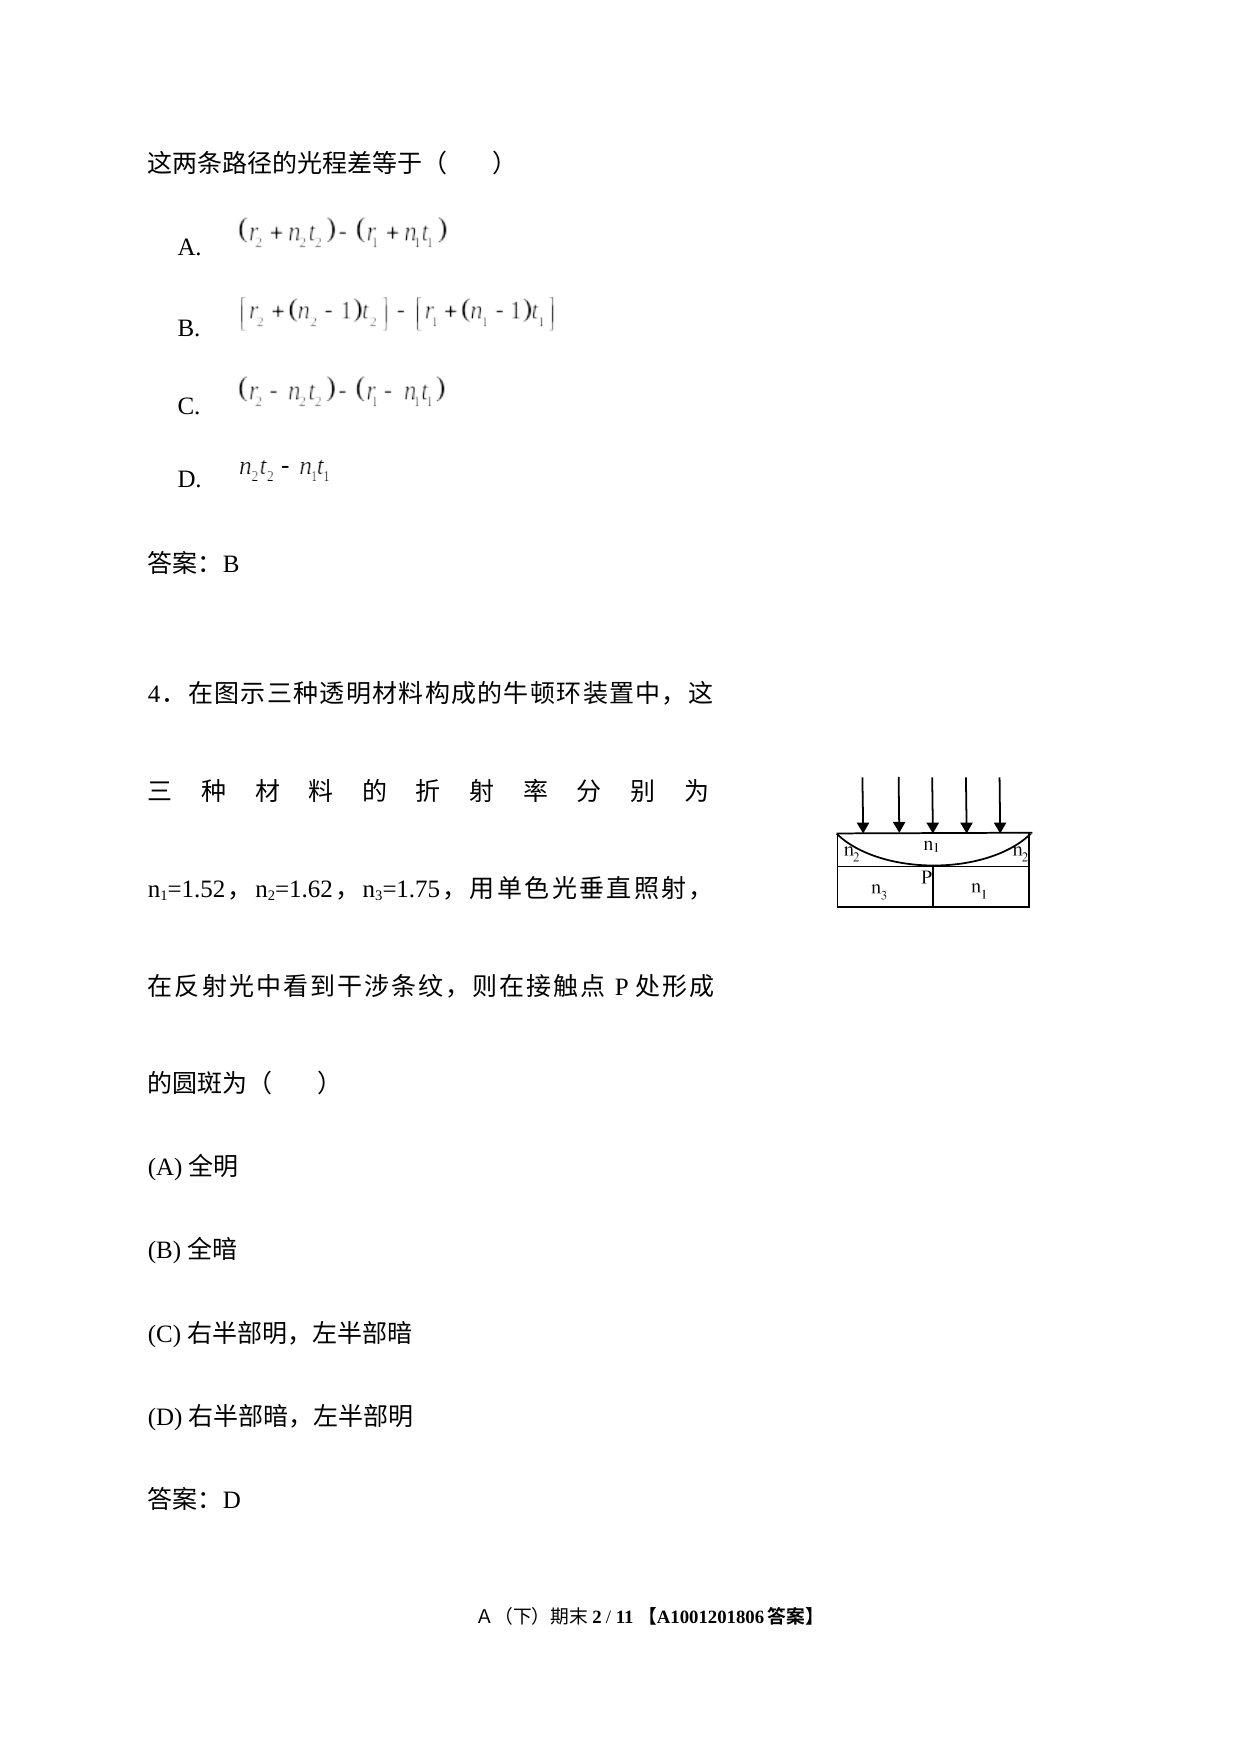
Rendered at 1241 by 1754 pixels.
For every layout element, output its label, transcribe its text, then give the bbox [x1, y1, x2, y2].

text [148, 129, 1152, 194]
text (A) 全明 [148, 1132, 1152, 1197]
text (D) 右半部暗，左半部明 [148, 1382, 1152, 1447]
text 答案：B [148, 529, 1152, 594]
text 答案：D [148, 1465, 1152, 1530]
text (B) 全暗 [148, 1216, 1152, 1281]
text (C) 右半部明，左半部暗 [148, 1299, 1152, 1364]
text 4．在图示三种透明材料构成的牛顿环装置中，这三种材料的折射率分别为n1=1.52，n2=1.62，n3=1.75，用单色光垂直照射，在反射光中看到干涉条纹，则在接触点P处形成的圆斑为（ ） [148, 659, 1152, 1114]
